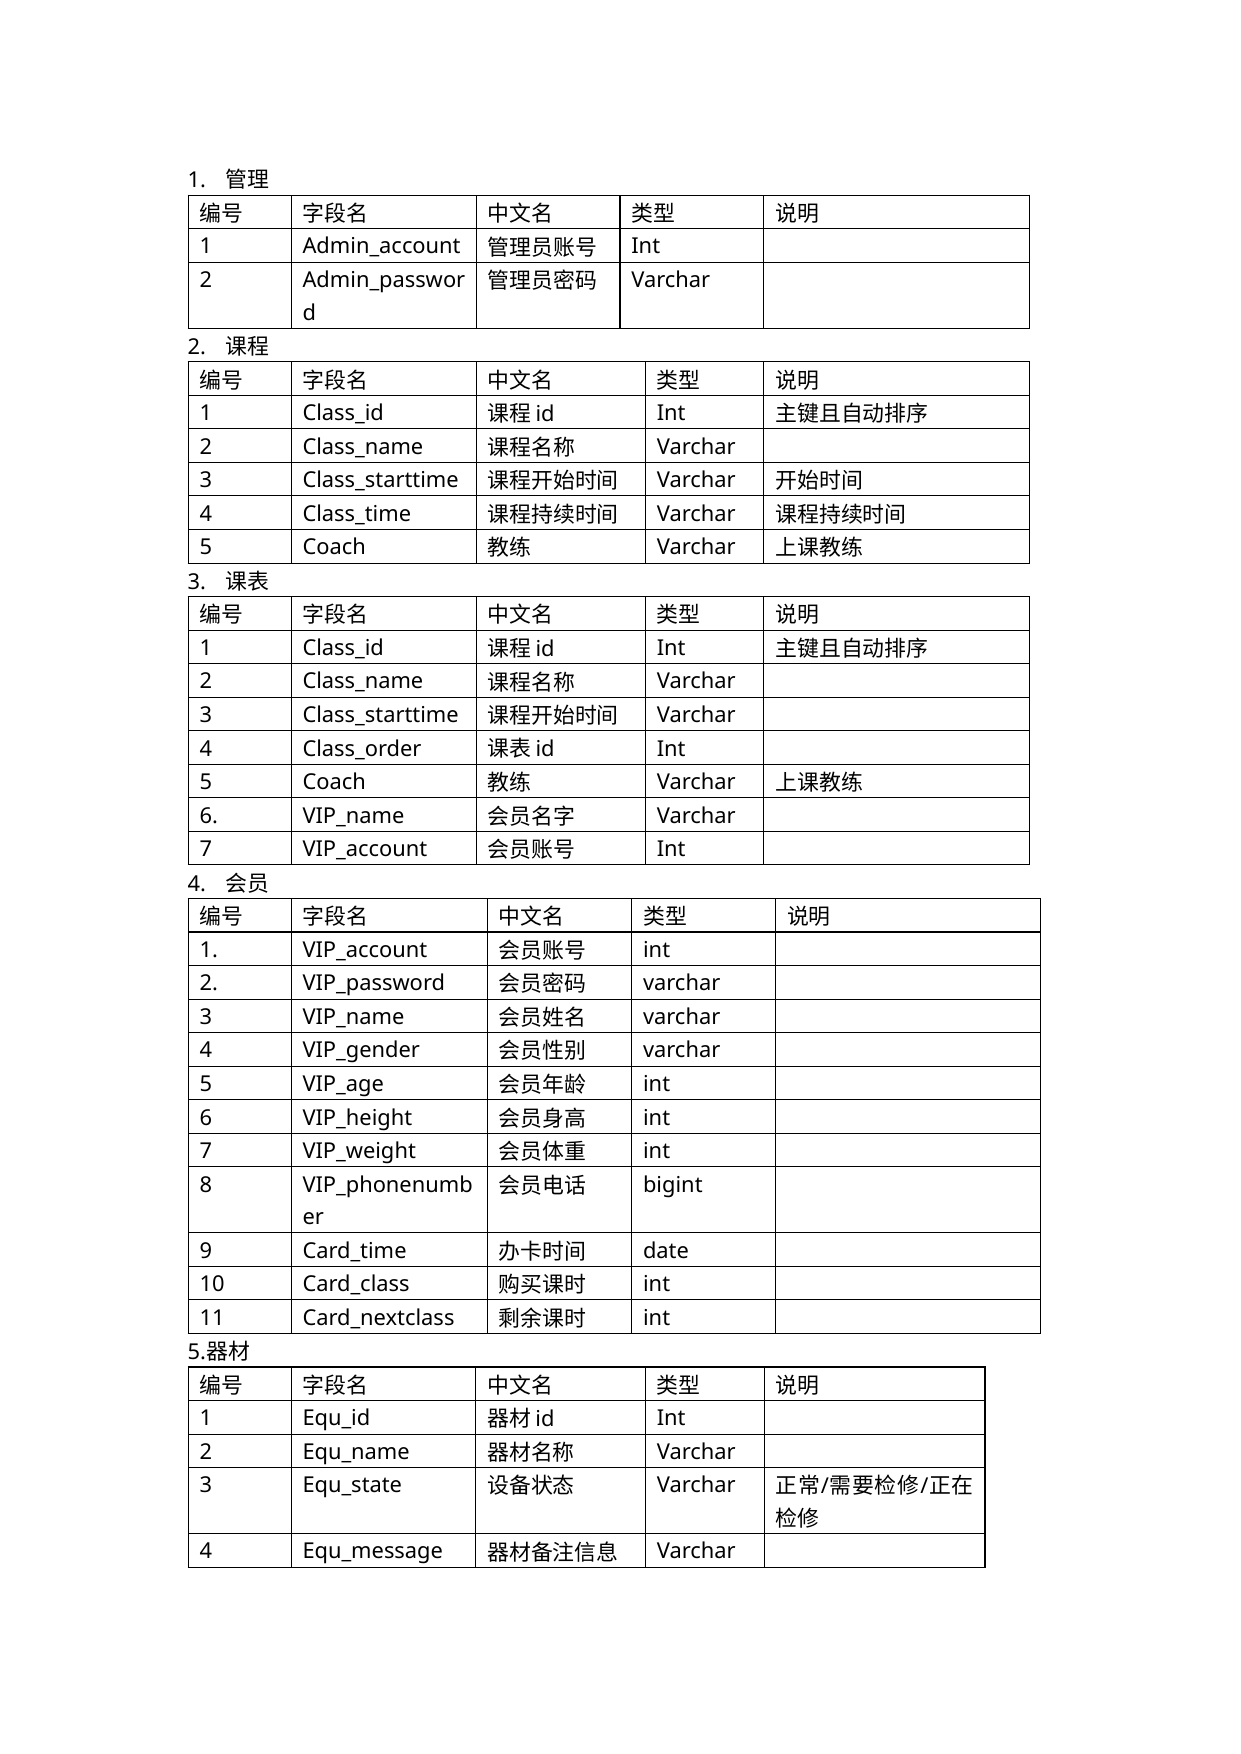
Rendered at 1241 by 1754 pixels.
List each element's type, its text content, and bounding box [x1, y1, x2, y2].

table_cell 设备状态 [476, 1468, 645, 1533]
table_cell 1 [189, 229, 291, 262]
table_cell Varchar [621, 263, 763, 328]
table_cell 课程名称 [477, 664, 645, 697]
table_cell [776, 1067, 1040, 1099]
table_cell int [632, 1300, 775, 1333]
table_cell Varchar [646, 463, 763, 495]
table_header 字段名 [292, 362, 476, 395]
table_header 中文名 [477, 196, 619, 228]
table_header 类型 [632, 899, 775, 931]
table_cell Equ_name [292, 1435, 475, 1467]
table_cell Int [646, 1401, 764, 1433]
table_cell [764, 698, 1029, 730]
table_cell 课表id [477, 731, 645, 764]
table_cell [764, 263, 1029, 328]
table_cell 购买课时 [488, 1267, 631, 1299]
table_cell 教练 [477, 530, 645, 562]
table_cell Varchar [646, 798, 763, 831]
table_cell 2 [189, 429, 291, 462]
table_cell 开始时间 [764, 463, 1029, 495]
table_cell [776, 1134, 1040, 1166]
table_cell Varchar [646, 1435, 764, 1467]
table_cell bigint [632, 1167, 775, 1232]
table_cell 主键且自动排序 [764, 396, 1029, 428]
table_cell Varchar [646, 496, 763, 529]
table_cell 管理员账号 [477, 229, 619, 262]
table_cell [765, 1534, 984, 1567]
table_cell VIP_name [292, 798, 476, 831]
table_cell Admin_password [292, 263, 476, 328]
table_cell VIP_name [292, 1000, 487, 1032]
table_cell Card_class [292, 1267, 487, 1299]
table_cell Card_nextclass [292, 1300, 487, 1333]
table_cell 2 [189, 1435, 291, 1467]
table_cell 2 [189, 664, 291, 697]
table_cell [764, 229, 1029, 262]
table_cell 课程id [477, 631, 645, 663]
table_cell int [632, 1134, 775, 1166]
table_header 编号 [189, 597, 291, 629]
table_header 字段名 [292, 1368, 475, 1400]
table_cell Coach [292, 765, 476, 797]
table_cell 会员身高 [488, 1100, 631, 1133]
table_cell VIP_phonenumber [292, 1167, 487, 1232]
table_cell 课程持续时间 [477, 496, 645, 529]
table_cell [776, 1033, 1040, 1066]
table_cell int [632, 933, 775, 965]
table_header 字段名 [292, 597, 476, 629]
table_cell [764, 798, 1029, 831]
table_header 类型 [646, 1368, 764, 1400]
table_cell [776, 1300, 1040, 1333]
table_cell 课程名称 [477, 429, 645, 462]
table_cell 课程开始时间 [477, 698, 645, 730]
table_cell 7 [189, 1134, 291, 1166]
list 课程 [187, 329, 1053, 361]
table_header 说明 [765, 1368, 984, 1400]
table_cell varchar [632, 1000, 775, 1032]
table_cell VIP_password [292, 966, 487, 998]
table_header 类型 [646, 362, 763, 395]
table_cell 教练 [477, 765, 645, 797]
table_cell 1 [189, 396, 291, 428]
table_cell 器材备注信息 [476, 1534, 645, 1567]
table_cell 会员账号 [477, 832, 645, 864]
table_cell int [632, 1067, 775, 1099]
table_cell 10 [189, 1267, 291, 1299]
table_cell Class_name [292, 429, 476, 462]
table_cell 5 [189, 765, 291, 797]
table_cell 上课教练 [764, 530, 1029, 562]
table_cell 9 [189, 1233, 291, 1266]
table_cell Card_time [292, 1233, 487, 1266]
table_cell 1 [189, 631, 291, 663]
table_cell int [632, 1267, 775, 1299]
table_cell 会员账号 [488, 933, 631, 965]
table_cell 会员密码 [488, 966, 631, 998]
table_cell 上课教练 [764, 765, 1029, 797]
table_cell 4 [189, 1534, 291, 1567]
table_cell [764, 429, 1029, 462]
table_header 说明 [764, 362, 1029, 395]
table_header 编号 [189, 196, 291, 228]
table_cell 1. [189, 933, 291, 965]
table_cell 3 [189, 698, 291, 730]
table_cell Varchar [646, 664, 763, 697]
table_cell Class_time [292, 496, 476, 529]
table_header 说明 [764, 196, 1029, 228]
table_cell Int [621, 229, 763, 262]
table_cell [776, 1267, 1040, 1299]
table_header 类型 [646, 597, 763, 629]
text 5.器材 [187, 1334, 1053, 1366]
table_cell [776, 1100, 1040, 1133]
table_header 类型 [621, 196, 763, 228]
table_header 编号 [189, 899, 291, 931]
table_cell Class_starttime [292, 463, 476, 495]
table_cell Admin_account [292, 229, 476, 262]
table_cell VIP_age [292, 1067, 487, 1099]
table_cell Int [646, 631, 763, 663]
table_cell [764, 664, 1029, 697]
table_cell [764, 832, 1029, 864]
table_cell Equ_message [292, 1534, 475, 1567]
table_cell 3 [189, 463, 291, 495]
table_header 字段名 [292, 899, 487, 931]
table_cell Varchar [646, 1534, 764, 1567]
table_cell 器材名称 [476, 1435, 645, 1467]
table_cell 会员体重 [488, 1134, 631, 1166]
table_cell Equ_state [292, 1468, 475, 1533]
list 管理 [187, 162, 1053, 194]
table_cell Int [646, 832, 763, 864]
table_cell VIP_weight [292, 1134, 487, 1166]
table_cell 6. [189, 798, 291, 831]
table_cell [765, 1435, 984, 1467]
table_cell 8 [189, 1167, 291, 1232]
table_cell 会员性别 [488, 1033, 631, 1066]
table_cell 4 [189, 1033, 291, 1066]
table_cell Varchar [646, 429, 763, 462]
list 课表 [187, 563, 1053, 596]
table_cell [776, 933, 1040, 965]
table_cell 剩余课时 [488, 1300, 631, 1333]
table_cell date [632, 1233, 775, 1266]
table_cell 会员年龄 [488, 1067, 631, 1099]
table_cell Int [646, 396, 763, 428]
table_header 中文名 [477, 597, 645, 629]
table_cell 4 [189, 496, 291, 529]
table_header 说明 [776, 899, 1040, 931]
table_cell 7 [189, 832, 291, 864]
list 会员 [187, 865, 1053, 898]
table_header 中文名 [488, 899, 631, 931]
table_cell VIP_account [292, 832, 476, 864]
table_cell 1 [189, 1401, 291, 1433]
table_cell varchar [632, 966, 775, 998]
table_cell 器材id [476, 1401, 645, 1433]
table_cell [764, 731, 1029, 764]
table_cell Class_id [292, 631, 476, 663]
table_cell 2. [189, 966, 291, 998]
table_header 中文名 [477, 362, 645, 395]
table_cell 会员电话 [488, 1167, 631, 1232]
table_cell [765, 1401, 984, 1433]
table_cell Coach [292, 530, 476, 562]
table_cell 正常/需要检修/正在检修 [765, 1468, 984, 1533]
table_cell [776, 966, 1040, 998]
table_header 说明 [764, 597, 1029, 629]
table_cell Varchar [646, 698, 763, 730]
table_cell 管理员密码 [477, 263, 619, 328]
table_cell 课程持续时间 [764, 496, 1029, 529]
table_cell 办卡时间 [488, 1233, 631, 1266]
table_cell [776, 1167, 1040, 1232]
table_header 编号 [189, 1368, 291, 1400]
table_cell 会员姓名 [488, 1000, 631, 1032]
table_cell 3 [189, 1000, 291, 1032]
table_cell 5 [189, 530, 291, 562]
table_cell VIP_account [292, 933, 487, 965]
table_cell Class_id [292, 396, 476, 428]
table_cell Class_order [292, 731, 476, 764]
table_cell 6 [189, 1100, 291, 1133]
table_cell [776, 1233, 1040, 1266]
table_cell Class_starttime [292, 698, 476, 730]
table_cell 5 [189, 1067, 291, 1099]
table_cell 课程开始时间 [477, 463, 645, 495]
table_cell 11 [189, 1300, 291, 1333]
table_cell Varchar [646, 765, 763, 797]
table_header 中文名 [476, 1368, 645, 1400]
table_cell int [632, 1100, 775, 1133]
table_header 编号 [189, 362, 291, 395]
table_cell Class_name [292, 664, 476, 697]
table_cell Varchar [646, 1468, 764, 1533]
table_cell 会员名字 [477, 798, 645, 831]
table_cell VIP_height [292, 1100, 487, 1133]
table_cell 2 [189, 263, 291, 328]
table_cell 3 [189, 1468, 291, 1533]
table_cell 主键且自动排序 [764, 631, 1029, 663]
table_cell [776, 1000, 1040, 1032]
table_header 字段名 [292, 196, 476, 228]
table_cell varchar [632, 1033, 775, 1066]
table_cell Varchar [646, 530, 763, 562]
table_cell 4 [189, 731, 291, 764]
table_cell Int [646, 731, 763, 764]
table_cell VIP_gender [292, 1033, 487, 1066]
table_cell Equ_id [292, 1401, 475, 1433]
table_cell 课程id [477, 396, 645, 428]
